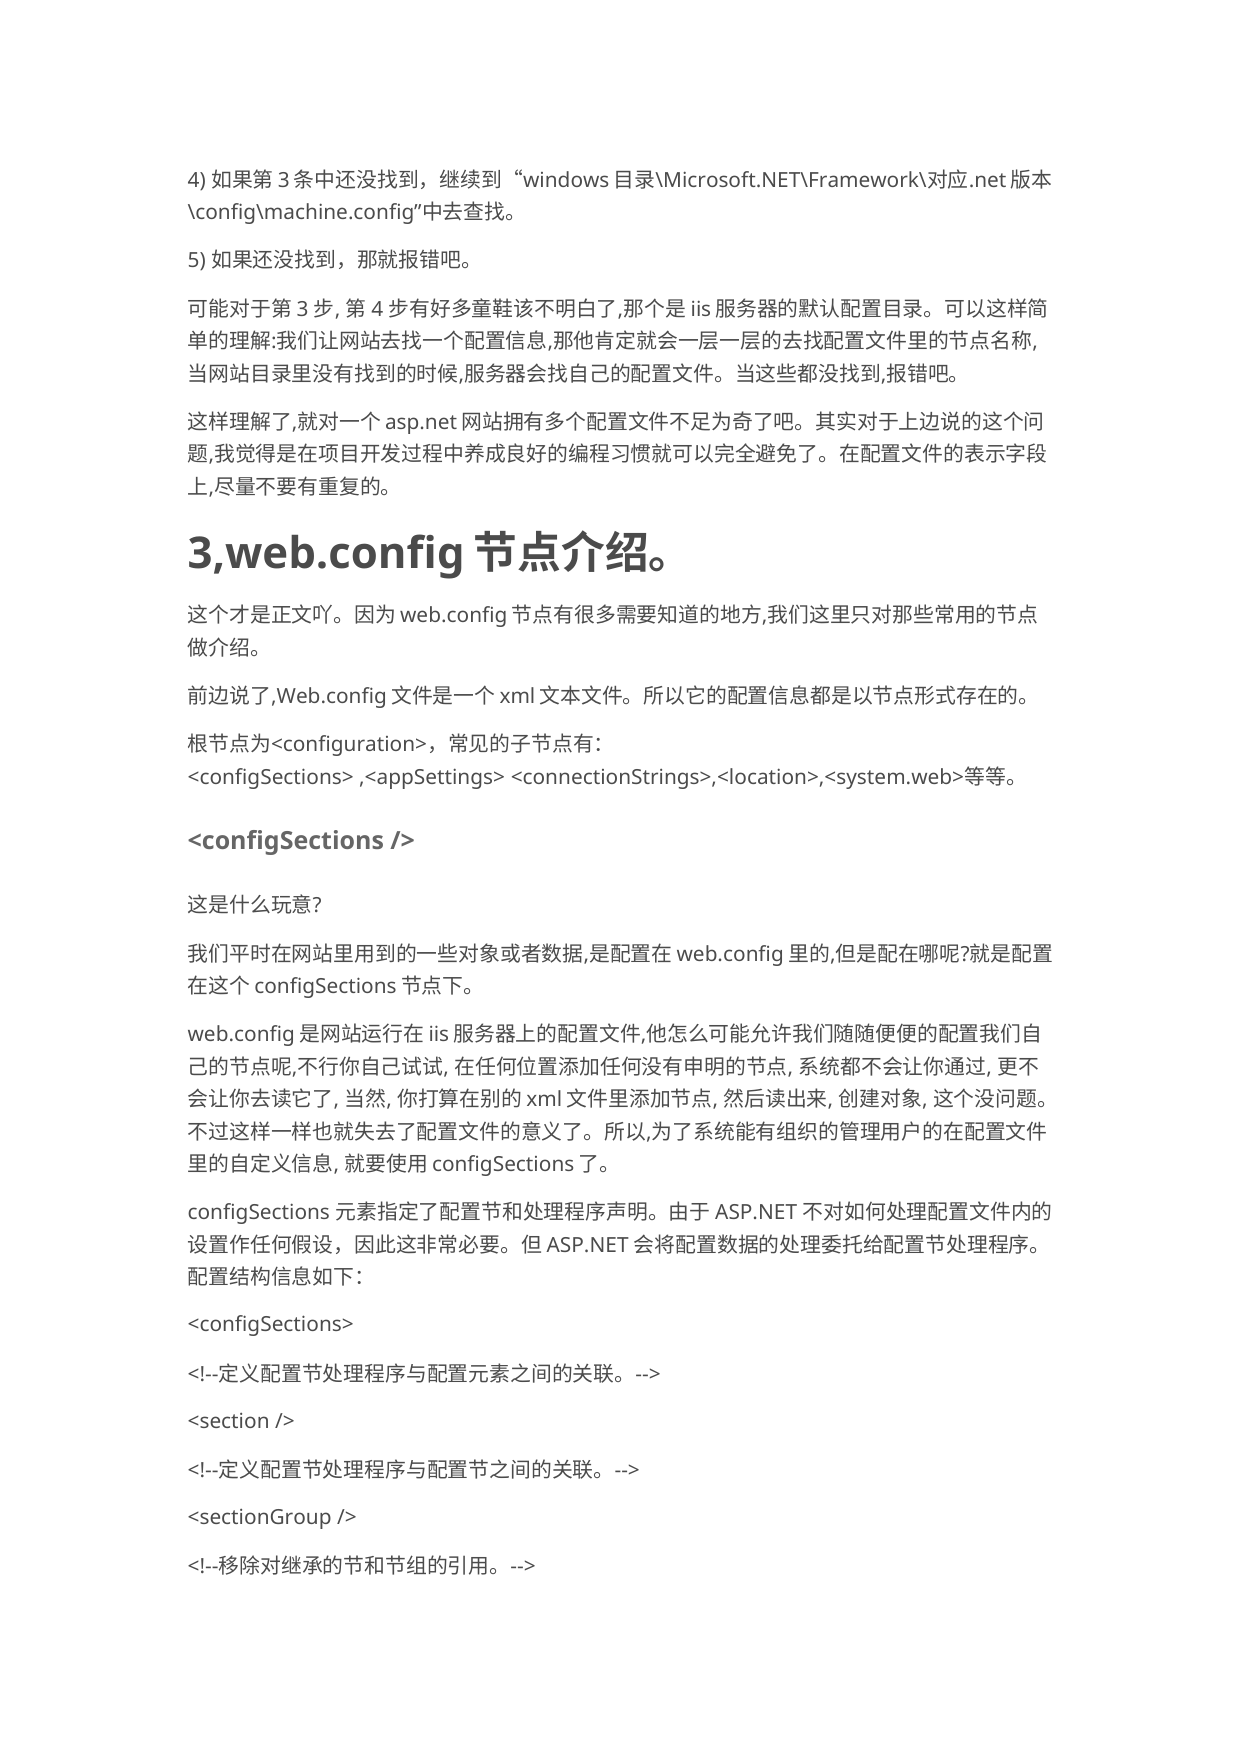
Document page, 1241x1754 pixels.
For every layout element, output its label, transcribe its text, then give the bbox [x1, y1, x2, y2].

text 5) 如果还没找到，那就报错吧。 [187, 243, 1053, 275]
text <!--移除对继承的节和节组的引用。--> [187, 1548, 1053, 1581]
text 我们平时在网站里用到的一些对象或者数据,是配置在web.config里的,但是配在哪呢?就是配置在这个configSections节点下。 [187, 936, 1053, 1001]
text 根节点为<configuration>，常见的子节点有：<configSections> ,<appSettings> <connectionStrings>,<location>,<system.web>等等。 [187, 726, 1053, 791]
text 这个才是正文吖。因为web.config节点有很多需要知道的地方,我们这里只对那些常用的节点做介绍。 [187, 598, 1053, 663]
text <sectionGroup /> [187, 1500, 1053, 1533]
text web.config是网站运行在iis服务器上的配置文件,他怎么可能允许我们随随便便的配置我们自己的节点呢,不行你自己试试, 在任何位置添加任何没有申明的节点, 系统都不会让你通过, 更不会让你去读它了, 当然, 你打算在别的xml文件里添加节点, 然后读出来, 创建对象, 这个没问题。不过这样一样也就失去了配置文件的意义了。所以,为了系统能有组织的管理用户的在配置文件里的自定义信息, 就要使用configSections了。 [187, 1016, 1053, 1179]
text configSections 元素指定了配置节和处理程序声明。由于 ASP.NET 不对如何处理配置文件内的设置作任何假设，因此这非常必要。但 ASP.NET 会将配置数据的处理委托给配置节处理程序。配置结构信息如下： [187, 1194, 1053, 1292]
text 前边说了,Web.config文件是一个xml文本文件。所以它的配置信息都是以节点形式存在的。 [187, 678, 1053, 711]
text 这样理解了,就对一个asp.net网站拥有多个配置文件不足为奇了吧。其实对于上边说的这个问题,我觉得是在项目开发过程中养成良好的编程习惯就可以完全避免了。在配置文件的表示字段上,尽量不要有重复的。 [187, 404, 1053, 501]
text <!--定义配置节处理程序与配置节之间的关联。--> [187, 1452, 1053, 1484]
text 这是什么玩意? [187, 888, 1053, 920]
text <!--定义配置节处理程序与配置元素之间的关联。--> [187, 1356, 1053, 1388]
text 可能对于第 3 步, 第 4 步有好多童鞋该不明白了,那个是 iis服务器的默认配置目录。可以这样简单的理解:我们让网站去找一个配置信息,那他肯定就会一层一层的去找配置文件里的节点名称,当网站目录里没有找到的时候,服务器会找自己的配置文件。当这些都没找到,报错吧。 [187, 291, 1053, 388]
text 3,web.config节点介绍。 [187, 517, 1053, 582]
text <section /> [187, 1404, 1053, 1436]
text <configSections> [187, 1308, 1053, 1340]
text 4) 如果第3条中还没找到，继续到“windows目录\Microsoft.NET\Framework\对应.net版本\config\machine.config”中去查找。 [187, 162, 1053, 227]
text <configSections /> [187, 807, 1053, 872]
